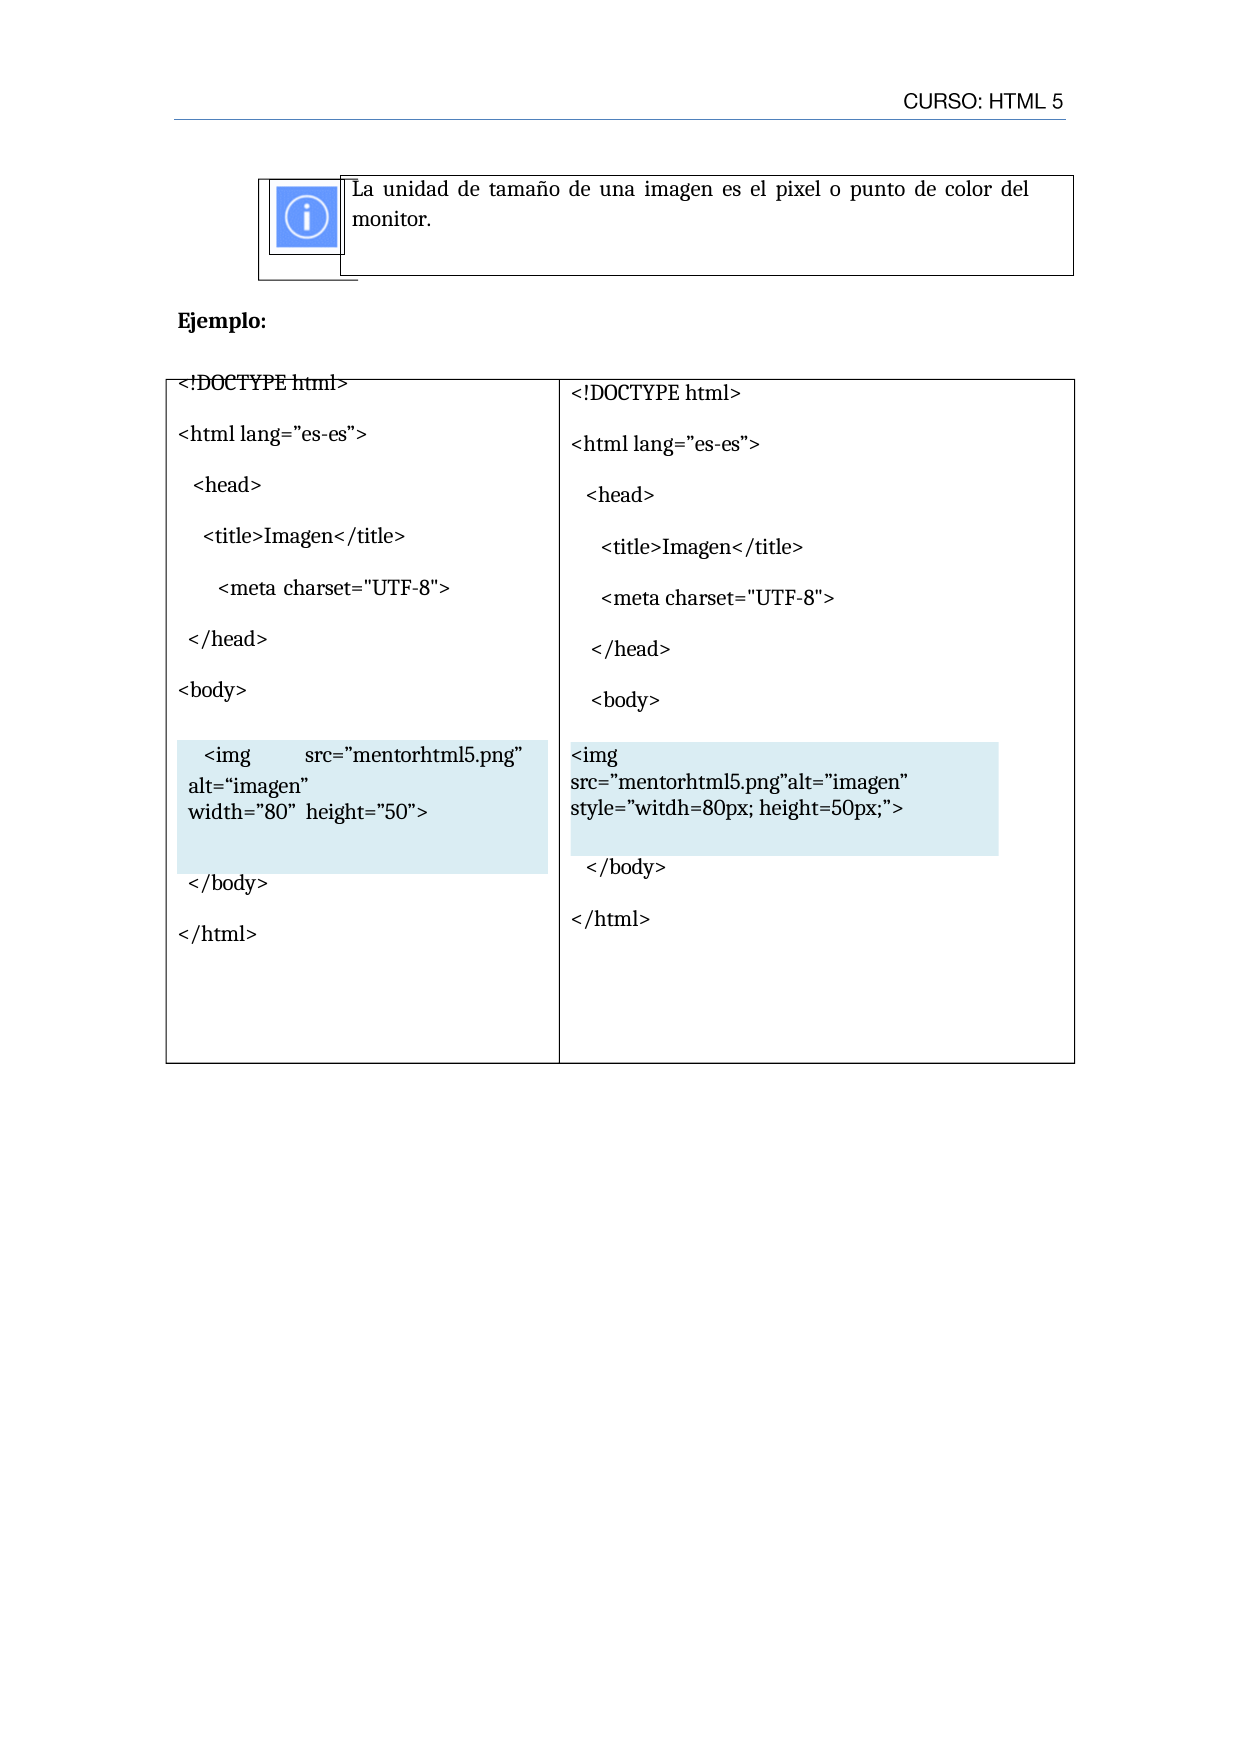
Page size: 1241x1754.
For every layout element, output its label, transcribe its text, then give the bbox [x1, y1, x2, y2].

text <body> [177, 677, 461, 703]
text <!DOCTYPE html> [177, 369, 461, 396]
text <html lang=”es-es”> [177, 421, 461, 447]
text <body> [590, 687, 1240, 714]
text </body> [187, 870, 277, 896]
text <!DOCTYPE html> [570, 380, 1240, 406]
text </body> [585, 854, 1240, 880]
picture [903, 88, 1076, 113]
subtitle Ejemplo: [177, 307, 1240, 334]
text <title>Imagen</title> [600, 533, 1240, 560]
text <meta charset="UTF-8"> [217, 574, 461, 601]
text <meta charset="UTF-8"> [600, 585, 1240, 611]
text <head> [192, 472, 461, 498]
text <html lang=”es-es”> [570, 431, 1240, 457]
text <head> [585, 482, 1240, 509]
text </head> [187, 626, 461, 652]
text </html> [570, 905, 1240, 932]
text <title>Imagen</title> [202, 523, 461, 549]
text </html> [177, 921, 277, 947]
picture [270, 180, 340, 254]
text </head> [590, 636, 1240, 662]
